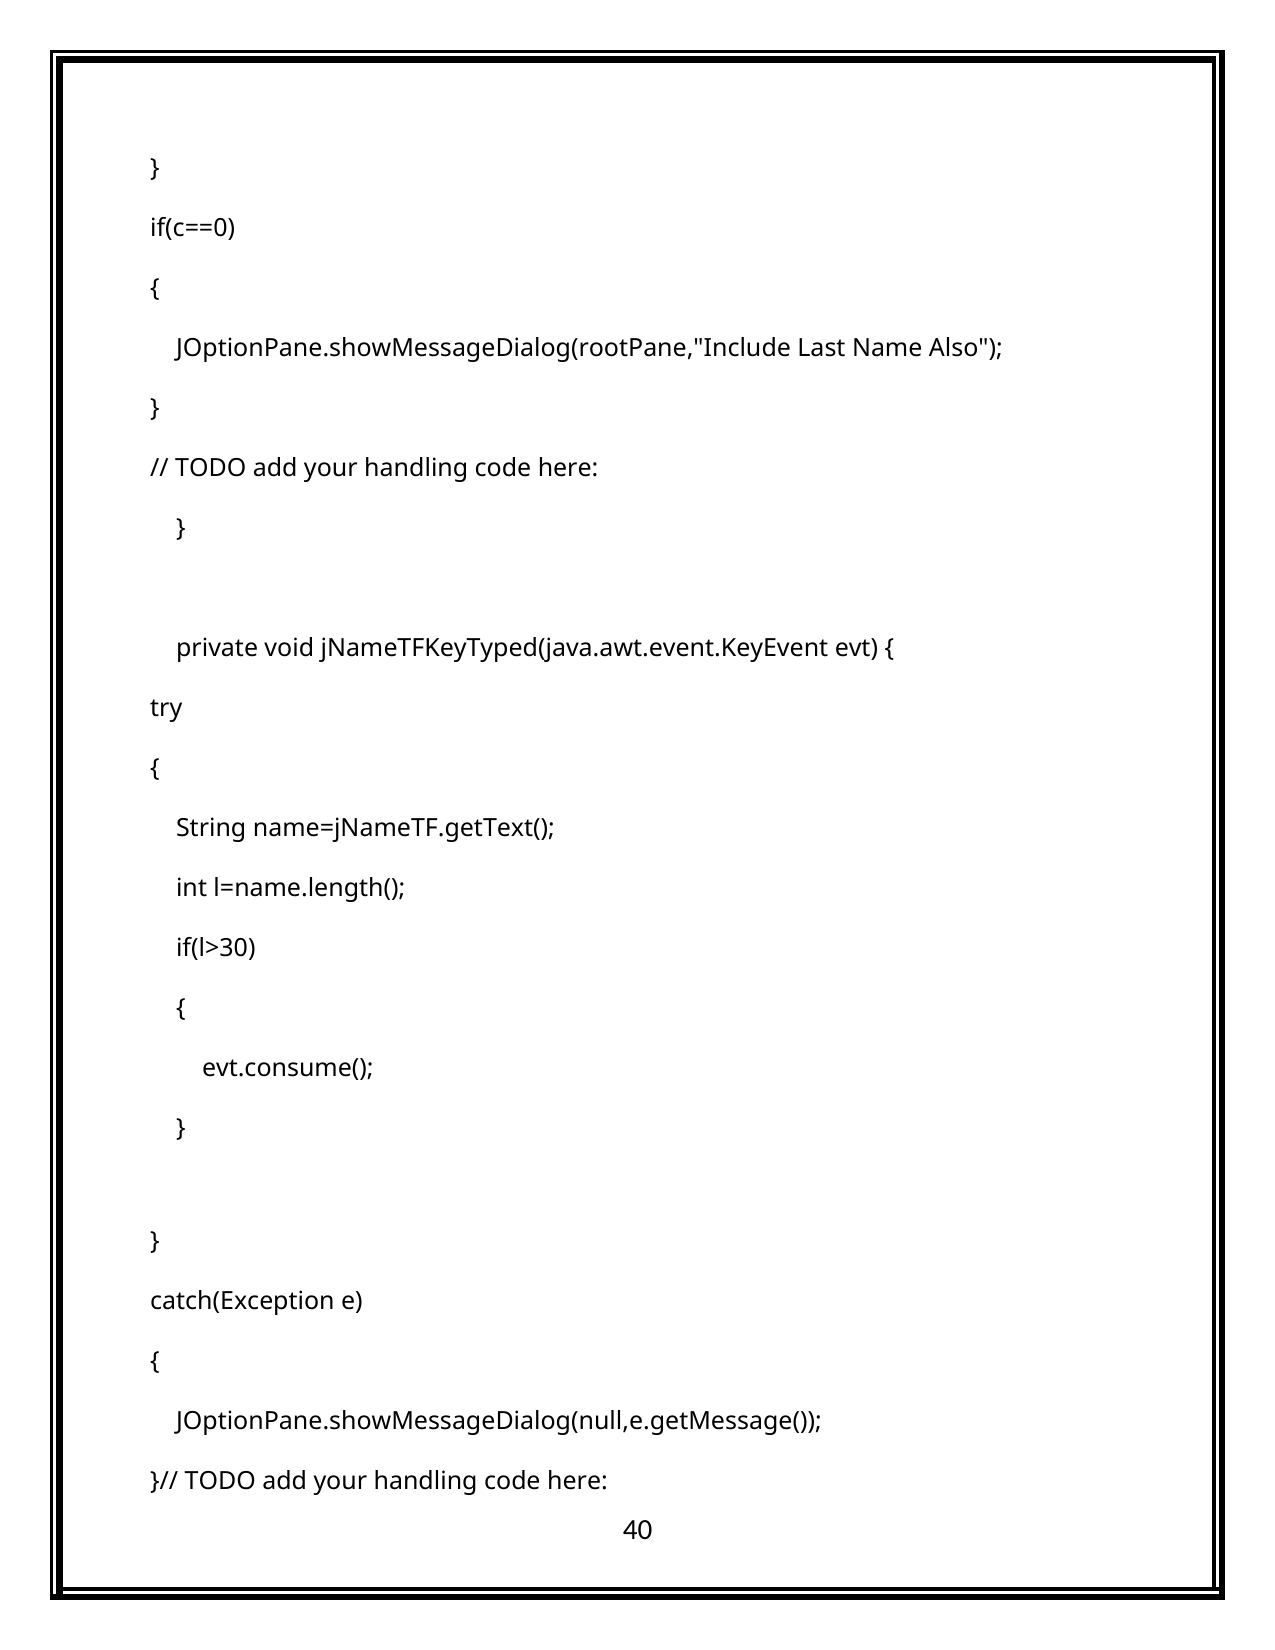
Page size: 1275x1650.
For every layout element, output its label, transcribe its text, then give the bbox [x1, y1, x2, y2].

text catch(Exception e) [150, 1283, 1125, 1317]
text String name=jNameTF.getText(); [150, 810, 1125, 844]
text if(c==0) [150, 210, 1125, 244]
text { [150, 270, 1125, 304]
text try [150, 690, 1125, 724]
text int l=name.length(); [150, 870, 1125, 904]
text { [150, 750, 1125, 784]
text if(l>30) [150, 930, 1125, 964]
text JOptionPane.showMessageDialog(null,e.getMessage()); [150, 1403, 1125, 1437]
text evt.consume(); [150, 1050, 1125, 1084]
text { [150, 990, 1125, 1024]
text // TODO add your handling code here: [150, 450, 1125, 484]
text } [150, 150, 1125, 184]
text }// TODO add your handling code here: [150, 1463, 1125, 1497]
text } [150, 390, 1125, 424]
text private void jNameTFKeyTyped(java.awt.event.KeyEvent evt) { [150, 630, 1125, 664]
text } [150, 1223, 1125, 1257]
text } [150, 1110, 1125, 1144]
text { [150, 1343, 1125, 1377]
text JOptionPane.showMessageDialog(rootPane,"Include Last Name Also"); [150, 330, 1125, 364]
text } [150, 510, 1125, 544]
